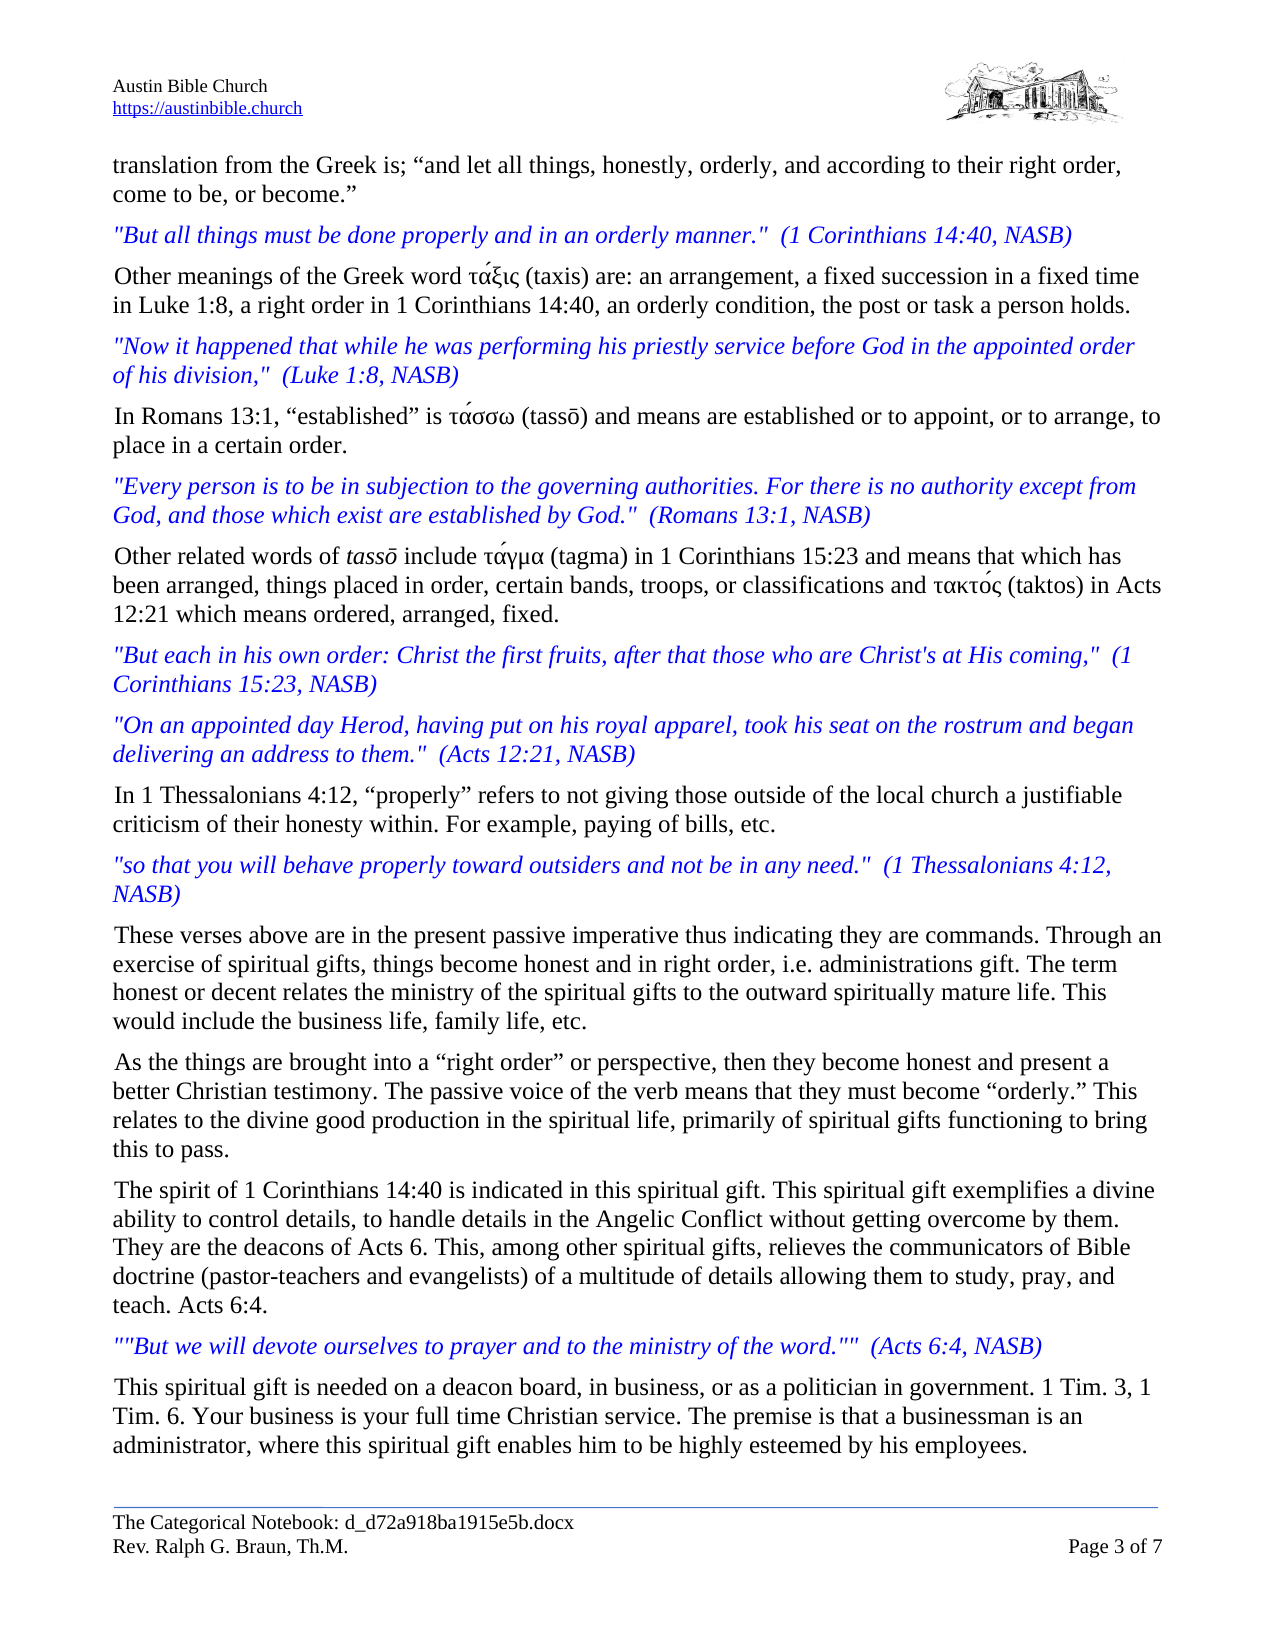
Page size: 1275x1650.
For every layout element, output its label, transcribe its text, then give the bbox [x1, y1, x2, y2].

text These verses above are in the present passive imperative thus indicating they are commands. Through an exercise of spiritual gifts, things become honest and in right order, i.e. administrations gift. The term honest or decent relates the ministry of the spiritual gifts to the outward spiritually mature life. This would include the business life, family life, etc. [112, 920, 1162, 1035]
text In 1 Thessalonians 4:12, “properly” refers to not giving those outside of the local church a justifiable criticism of their honesty within. For example, paying of bills, etc. [112, 780, 1162, 837]
text "But each in his own order: Christ the first fruits, after that those who are Christ's at His coming," (1 Corinthians 15:23, NASB) [112, 640, 1162, 697]
text "Now it happened that while he was performing his priestly service before God in the appointed order of his division," (Luke 1:8, NASB) [112, 331, 1162, 389]
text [112, 150, 1162, 207]
text "On an appointed day Herod, having put on his royal apparel, took his seat on the rostrum and began delivering an address to them." (Acts 12:21, NASB) [112, 710, 1162, 767]
text "Every person is to be in subjection to the governing authorities. For there is no authority except from God, and those which exist are established by God." (Romans 13:1, NASB) [112, 471, 1162, 529]
text As the things are brought into a “right order” or perspective, then they become honest and present a better Christian testimony. The passive voice of the verb means that they must become “orderly.” This relates to the divine good production in the spiritual life, primarily of spiritual gifts functioning to bring this to pass. [112, 1047, 1162, 1162]
text "so that you will behave properly toward outsiders and not be in any need." (1 Thessalonians 4:12, NASB) [112, 850, 1162, 907]
text The spirit of 1 Corinthians 14:40 is indicated in this spiritual gift. This spiritual gift exemplifies a divine ability to control details, to handle details in the Angelic Conflict without getting overcome by them. They are the deacons of Acts 6. This, among other spiritual gifts, relieves the communicators of Bible doctrine (pastor-teachers and evangelists) of a multitude of details allowing them to study, pray, and teach. Acts 6:4. [112, 1175, 1162, 1319]
text Other meanings of the Greek word τάξις (taxis) are: an arrangement, a fixed succession in a fixed time in Luke 1:8, a right order in 1 Corinthians 14:40, an orderly condition, the post or task a person holds. [112, 261, 1162, 319]
text Other related words of tassō include τάγμα (tagma) in 1 Corinthians 15:23 and means that which has been arranged, things placed in order, certain bands, troops, or classifications and τακτός (taktos) in Acts 12:21 which means ordered, arranged, fixed. [112, 541, 1162, 627]
text ""But we will devote ourselves to prayer and to the ministry of the word."" (Acts 6:4, NASB) [112, 1331, 1162, 1360]
text This spiritual gift is needed on a deacon board, in business, or as a politician in government. 1 Tim. 3, 1 Tim. 6. Your business is your full time Christian service. The premise is that a businessman is an administrator, where this spiritual gift enables him to be highly esteemed by his employees. [112, 1372, 1162, 1459]
picture [944, 58, 1124, 125]
text "But all things must be done properly and in an orderly manner." (1 Corinthians 14:40, NASB) [112, 220, 1162, 249]
text In Romans 13:1, “established” is τάσσω (tassō) and means are established or to appoint, or to arrange, to place in a certain order. [112, 401, 1162, 459]
